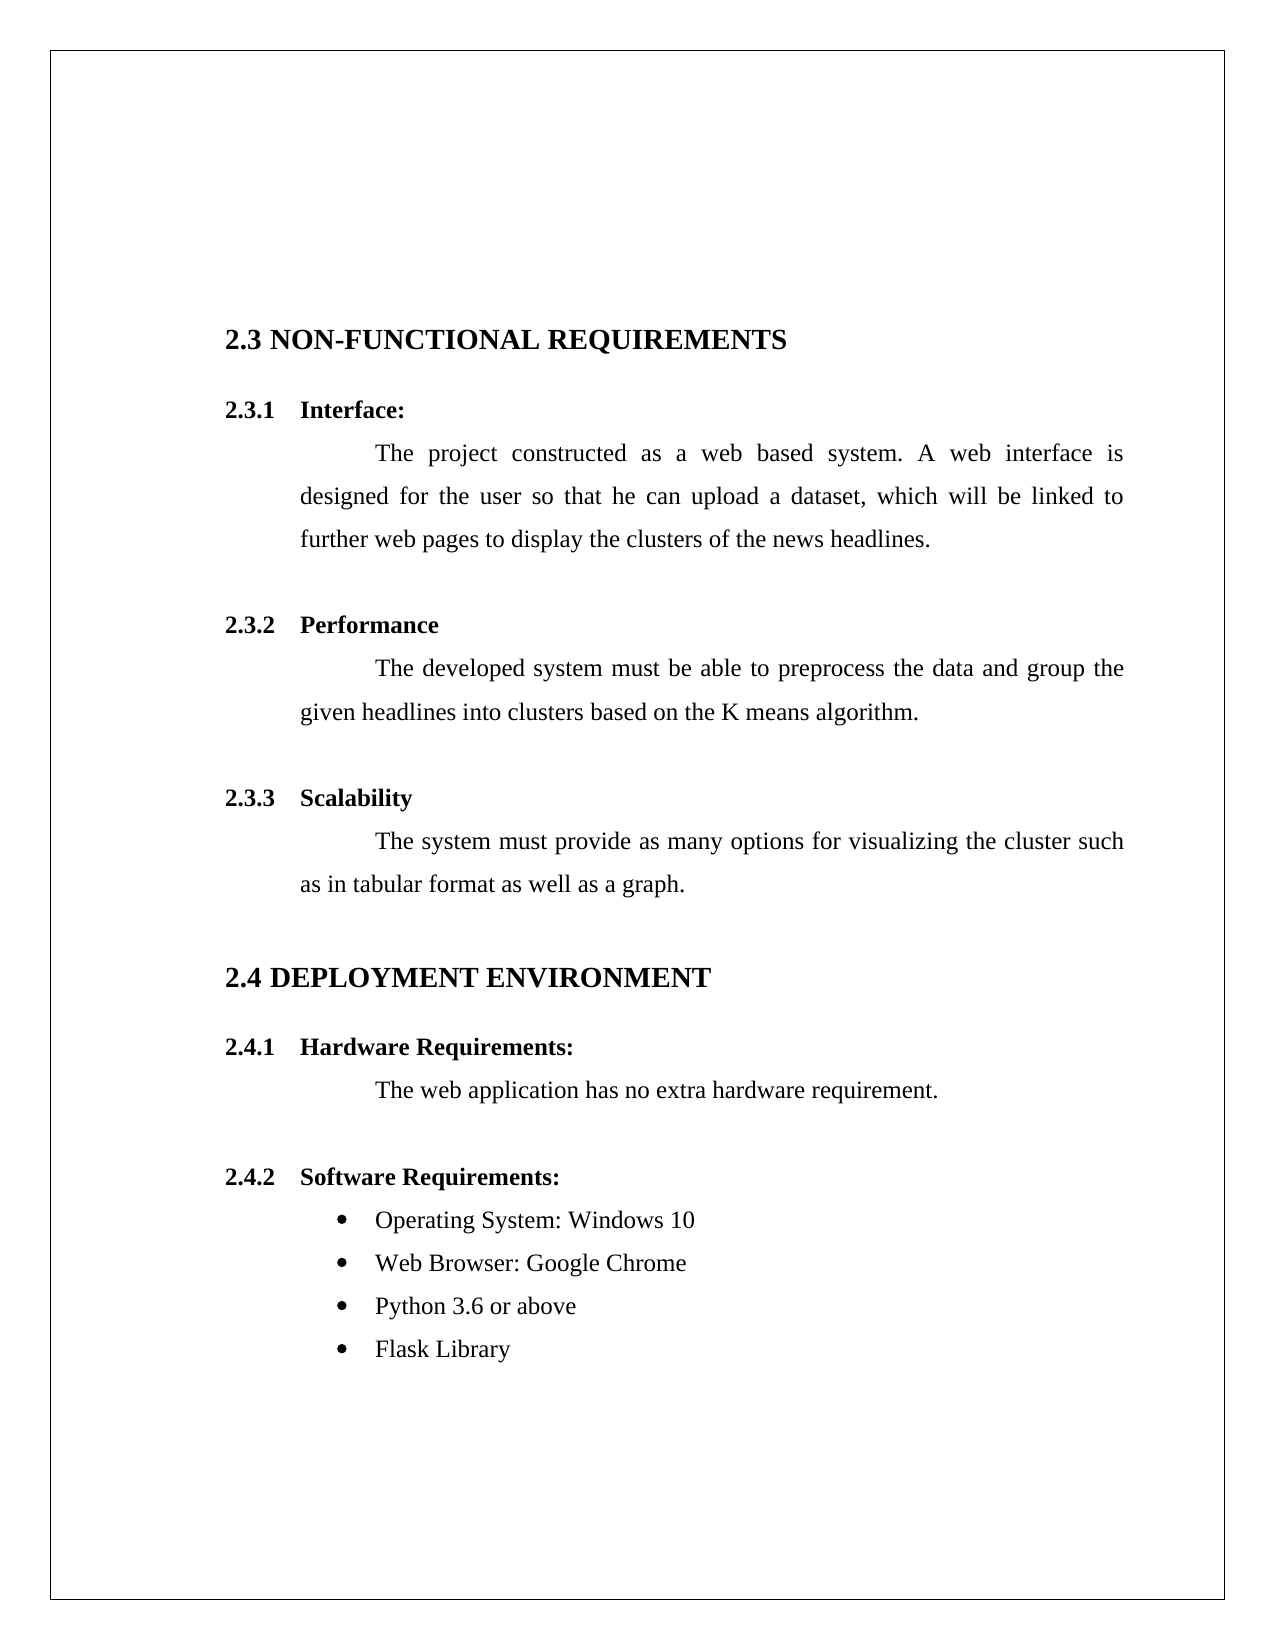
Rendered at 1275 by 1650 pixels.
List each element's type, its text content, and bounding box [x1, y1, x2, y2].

text The project constructed as a web based system. A web interface is designed for the user so that he can upload a dataset, which will be linked to further web pages to display the clusters of the news headlines. [300, 438, 1125, 553]
list DEPLOYMENT ENVIRONMENT [225, 960, 1125, 993]
list Software Requirements: [225, 1162, 1125, 1190]
list Web Browser: Google Chrome [337, 1248, 1125, 1277]
list Scalability [225, 783, 1125, 812]
list Performance [225, 610, 1125, 639]
text The system must provide as many options for visualizing the cluster such as in tabular format as well as a graph. [300, 826, 1125, 898]
list The developed system must be able to preprocess the data and group the given headlines into clusters based on the K means algorithm. [300, 653, 1125, 725]
text The web application has no extra hardware requirement. [300, 1075, 1125, 1104]
list Flask Library [337, 1334, 1125, 1363]
list Operating System: Windows 10 [337, 1205, 1125, 1233]
list Hardware Requirements: [225, 1032, 1125, 1061]
list Interface: [225, 395, 1125, 423]
list Python 3.6 or above [337, 1291, 1125, 1320]
list NON-FUNCTIONAL REQUIREMENTS [225, 322, 1125, 356]
